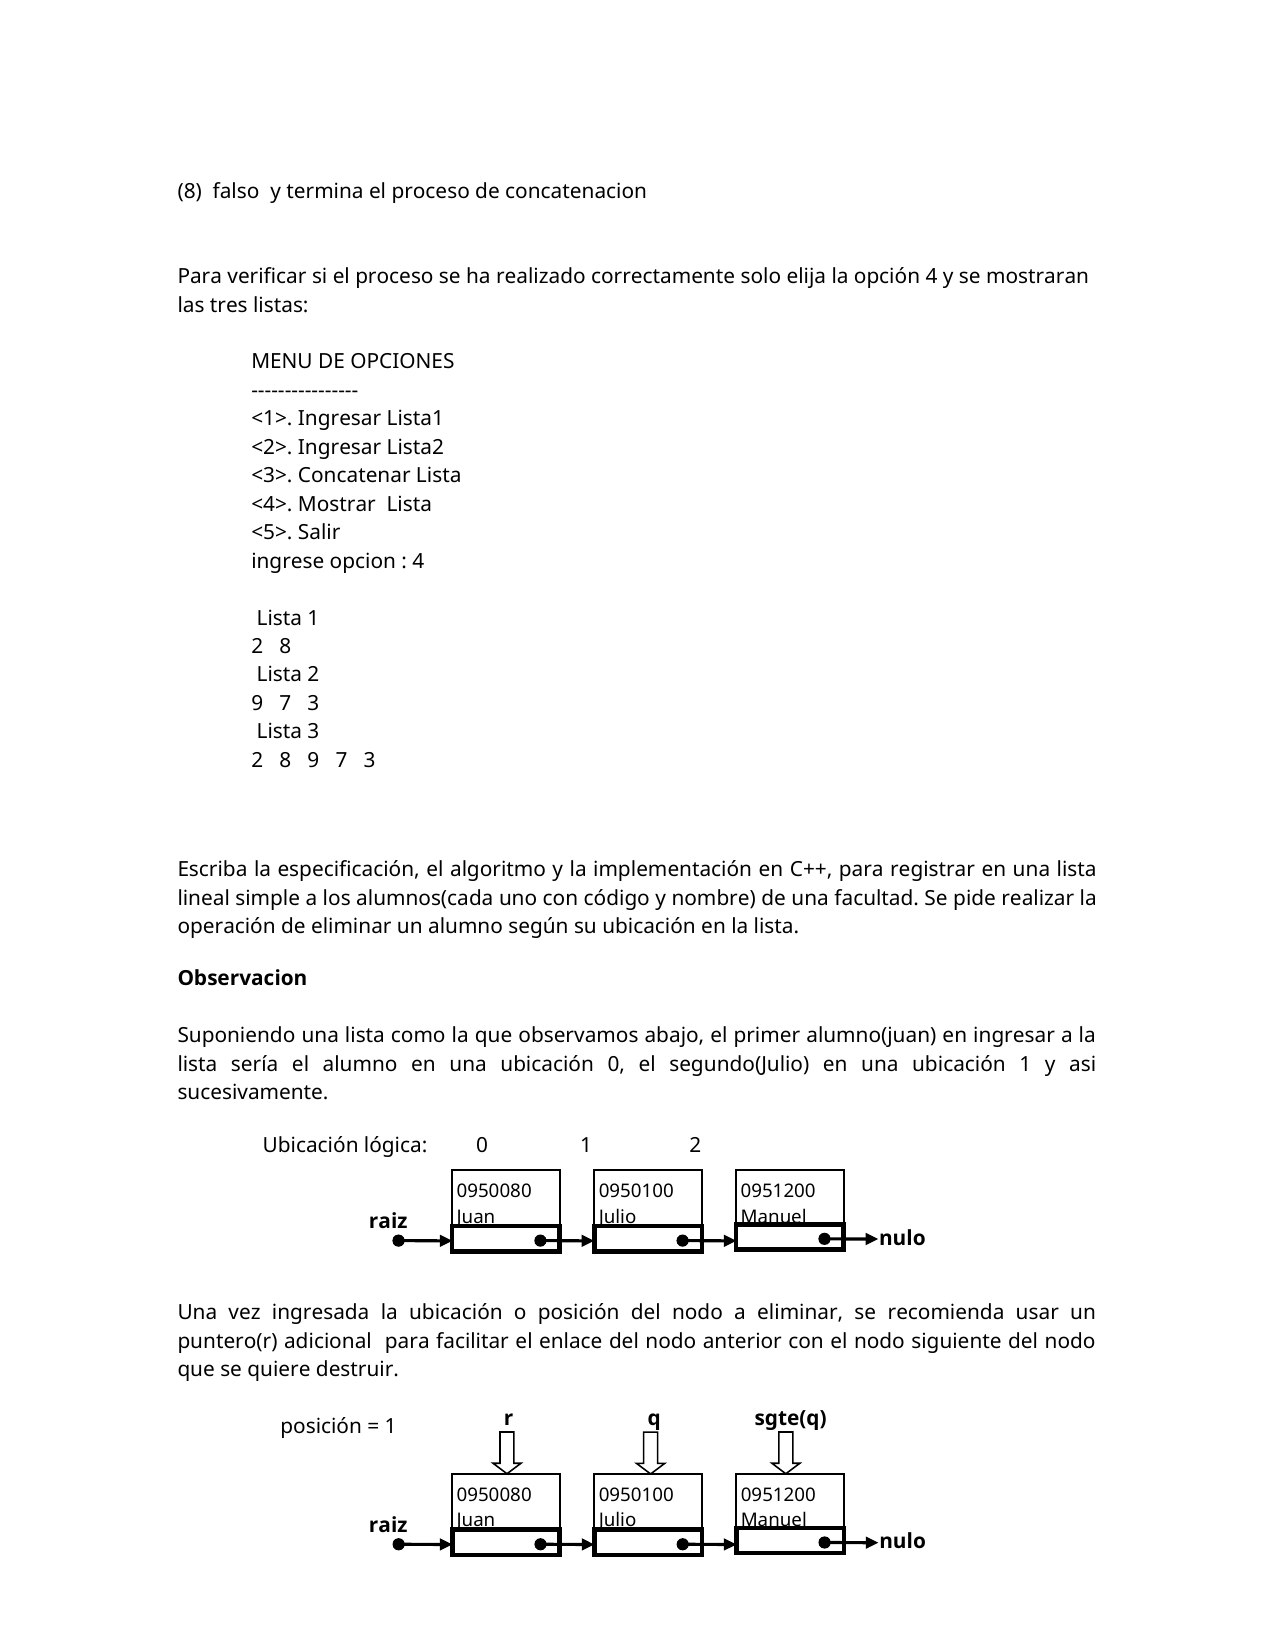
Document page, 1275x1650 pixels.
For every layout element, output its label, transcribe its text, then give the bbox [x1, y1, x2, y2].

text 9 7 3 [251, 688, 1098, 716]
text <2>. Ingresar Lista2 [251, 432, 1098, 460]
text posición = 1 [177, 1411, 1098, 1439]
text Lista 1 [251, 603, 1098, 631]
text <4>. Mostrar Lista [251, 489, 1098, 517]
text Observacion [177, 963, 1098, 992]
text Para verificar si el proceso se ha realizado correctamente solo elija la opción 4 y se mostraran las tres listas: [177, 261, 1098, 318]
text <5>. Salir [251, 517, 1098, 546]
text Una vez ingresada la ubicación o posición del nodo a eliminar, se recomienda usar un puntero(r) adicional para facilitar el enlace del nodo anterior con el nodo siguiente del nodo que se quiere destruir. [177, 1297, 1098, 1383]
text Lista 3 [251, 716, 1098, 745]
text (8) falso y termina el proceso de concatenacion [177, 176, 1098, 204]
text 2 8 [251, 631, 1098, 659]
text ingrese opcion : 4 [251, 546, 1098, 574]
text Lista 2 [251, 659, 1098, 688]
text Suponiendo una lista como la que observamos abajo, el primer alumno(juan) en ingresar a la lista sería el alumno en una ubicación 0, el segundo(Julio) en una ubicación 1 y asi sucesivamente. [177, 1020, 1098, 1106]
text <3>. Concatenar Lista [251, 460, 1098, 489]
text Escriba la especificación, el algoritmo y la implementación en C++, para registrar en una lista lineal simple a los alumnos(cada uno con código y nombre) de una facultad. Se pide realizar la operación de eliminar un alumno según su ubicación en la lista. [177, 854, 1098, 939]
text ---------------- [251, 375, 1098, 403]
text MENU DE OPCIONES [251, 347, 1098, 375]
text <1>. Ingresar Lista1 [251, 403, 1098, 432]
text 2 8 9 7 3 [251, 745, 1098, 773]
